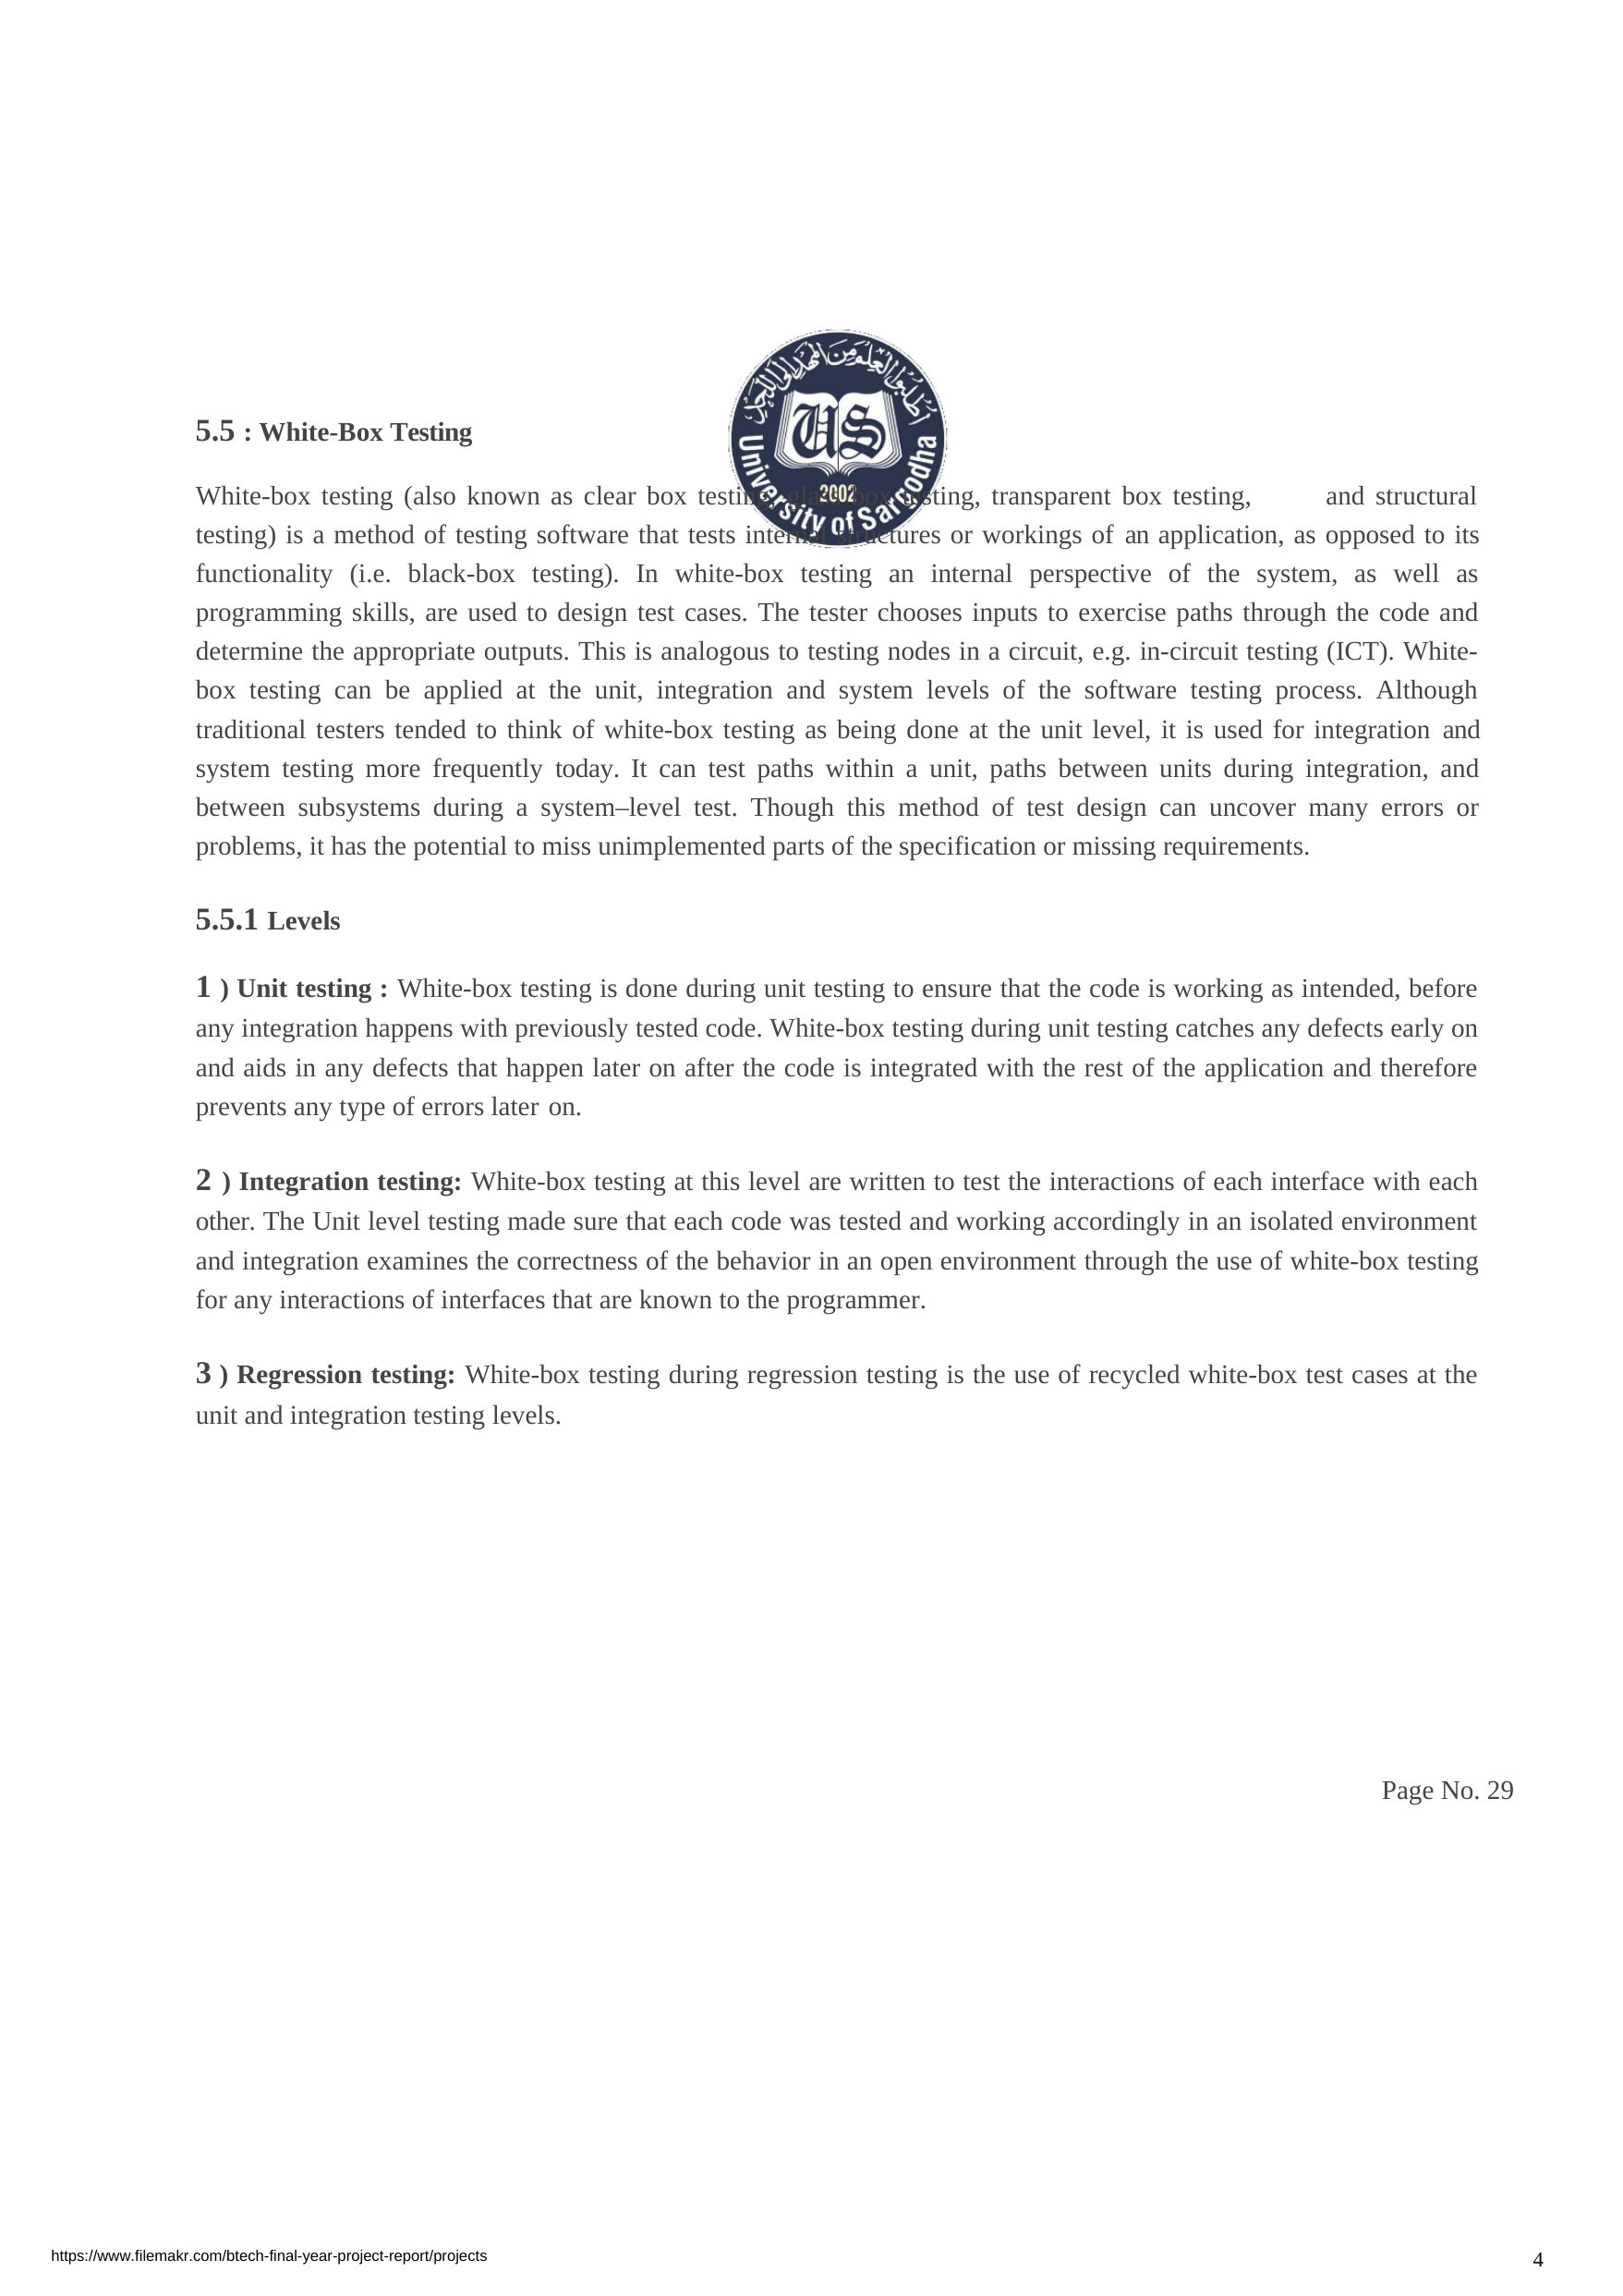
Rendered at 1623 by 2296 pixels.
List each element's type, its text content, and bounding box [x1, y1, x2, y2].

picture [711, 312, 964, 412]
text White-box testing (also known as clear box testing, glass box testing, transparent box testing, and structural testing) is a method of testing software that tests internal structures or workings of an application, as opposed to its functionality (i.e. black-box testing). In white-box testing an internal perspective of the system, as well as programming skills, are used to design test cases. The tester chooses inputs to exercise paths through the code and determine the appropriate outputs. This is analogous to testing nodes in a circuit, e.g. in-circuit testing (ICT). White-box testing can be applied at the unit, integration and system levels of the software testing process. Although traditional testers tended to think of white-box testing as being done at the unit level, it is used for integration and system testing more frequently today. It can test paths within a unit, paths between units during integration, and between subsystems during a system–level test. Though this method of test design can uncover many errors or problems, it has the potential to miss unimplemented parts of the specification or missing requirements. [196, 480, 1480, 861]
list ) Unit testing : White-box testing is done during unit testing to ensure that the code is working as intended, before any integration happens with previously tested code. White-box testing during unit testing catches any defects early on and aids in any defects that happen later on after the code is integrated with the rest of the application and therefore prevents any type of errors later on. [196, 967, 1480, 1121]
subtitle Levels [195, 900, 1583, 937]
picture [711, 448, 964, 480]
list ) Regression testing: White-box testing during regression testing is the use of recycled white-box test cases at the unit and integration testing levels. [196, 1355, 1480, 1429]
subtitle : White-Box Testing [195, 412, 1583, 448]
list ) Integration testing: White-box testing at this level are written to test the interactions of each interface with each other. The Unit level testing made sure that each code was tested and working accordingly in an isolated environment and integration examines the correctness of the behavior in an open environment through the use of white-box testing for any interactions of interfaces that are known to the programmer. [196, 1160, 1480, 1314]
text Page No. 29 [66, 1774, 1514, 1805]
